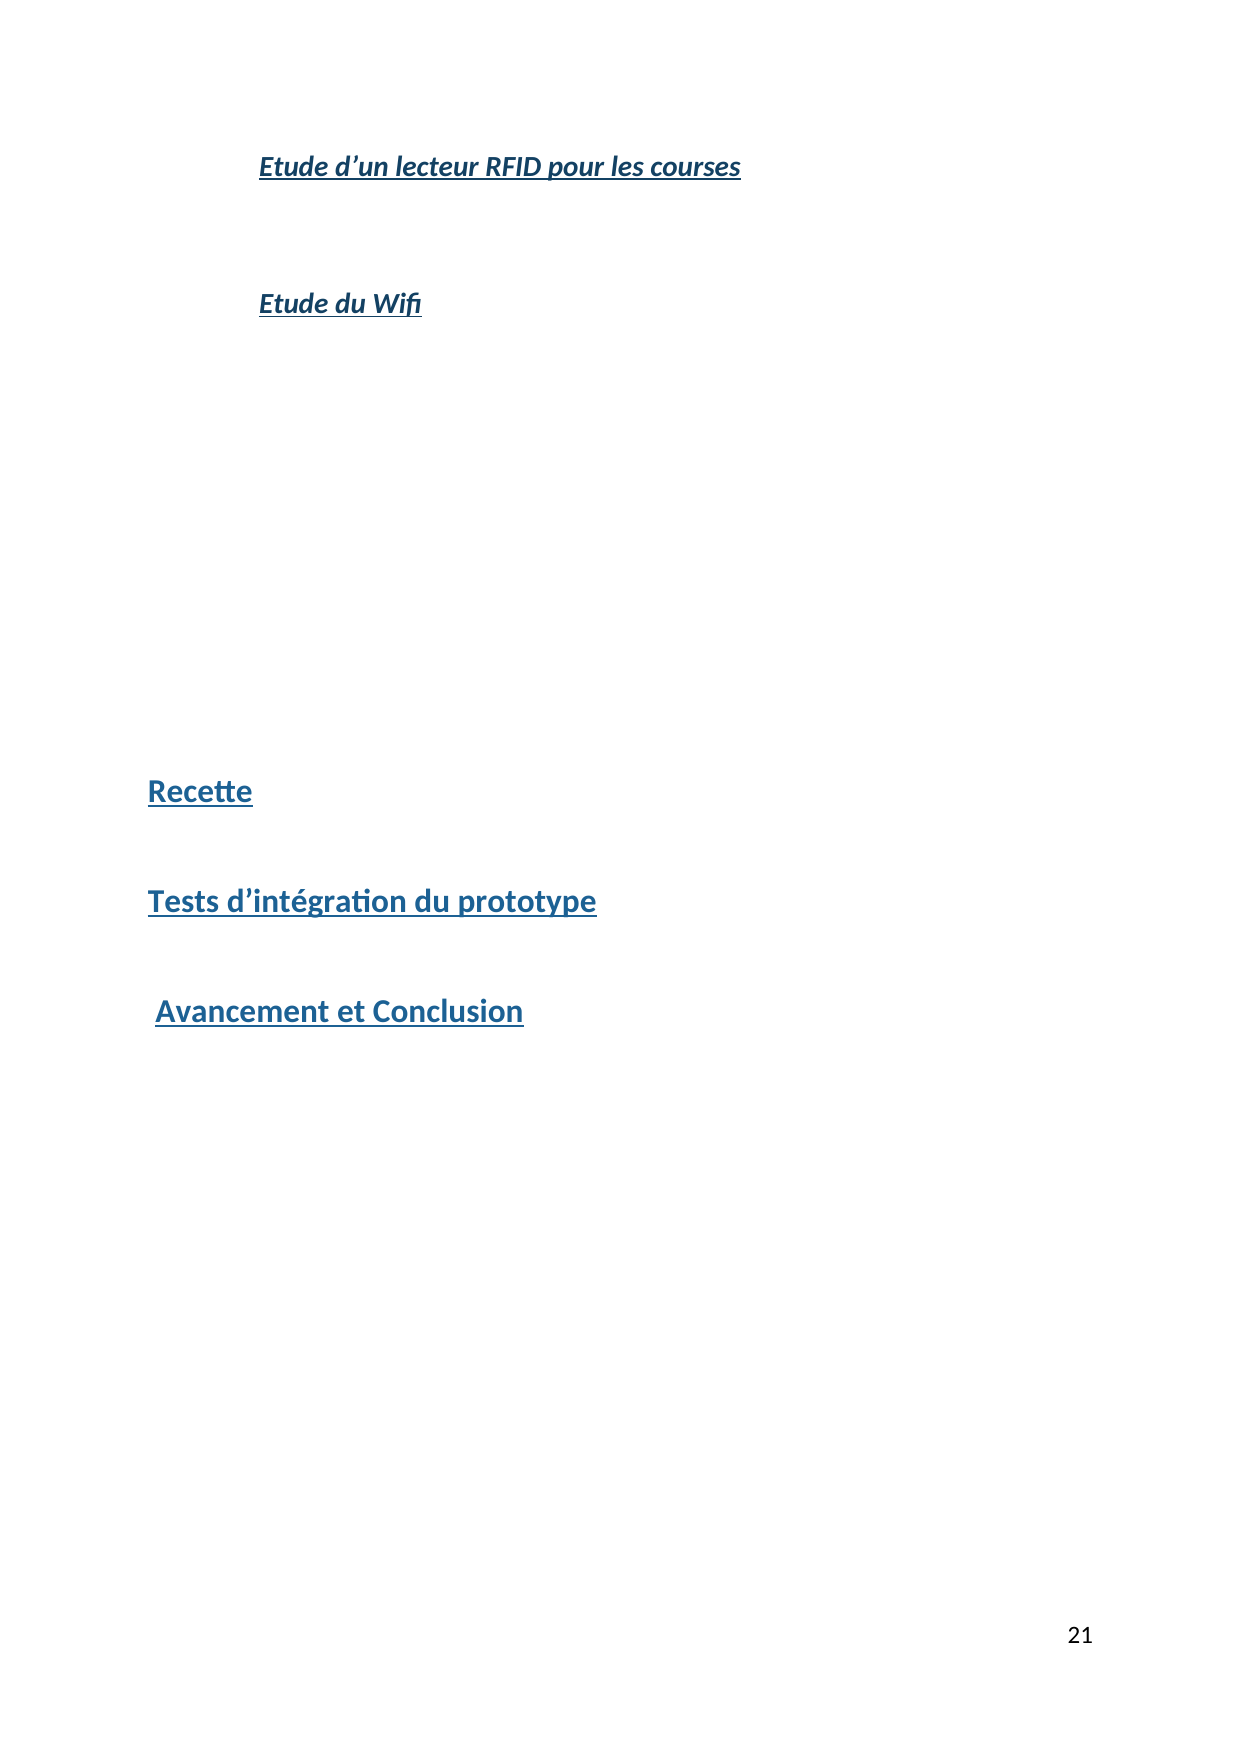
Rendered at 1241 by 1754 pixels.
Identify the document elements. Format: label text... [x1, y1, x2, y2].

subtitle Recette [148, 770, 1093, 811]
subtitle Etude du Wifi [259, 285, 1093, 321]
subtitle Avancement et Conclusion [148, 990, 1093, 1031]
subtitle Etude d’un lecteur RFID pour les courses [259, 148, 1093, 183]
subtitle Tests d’intégration du prototype [148, 880, 1093, 921]
